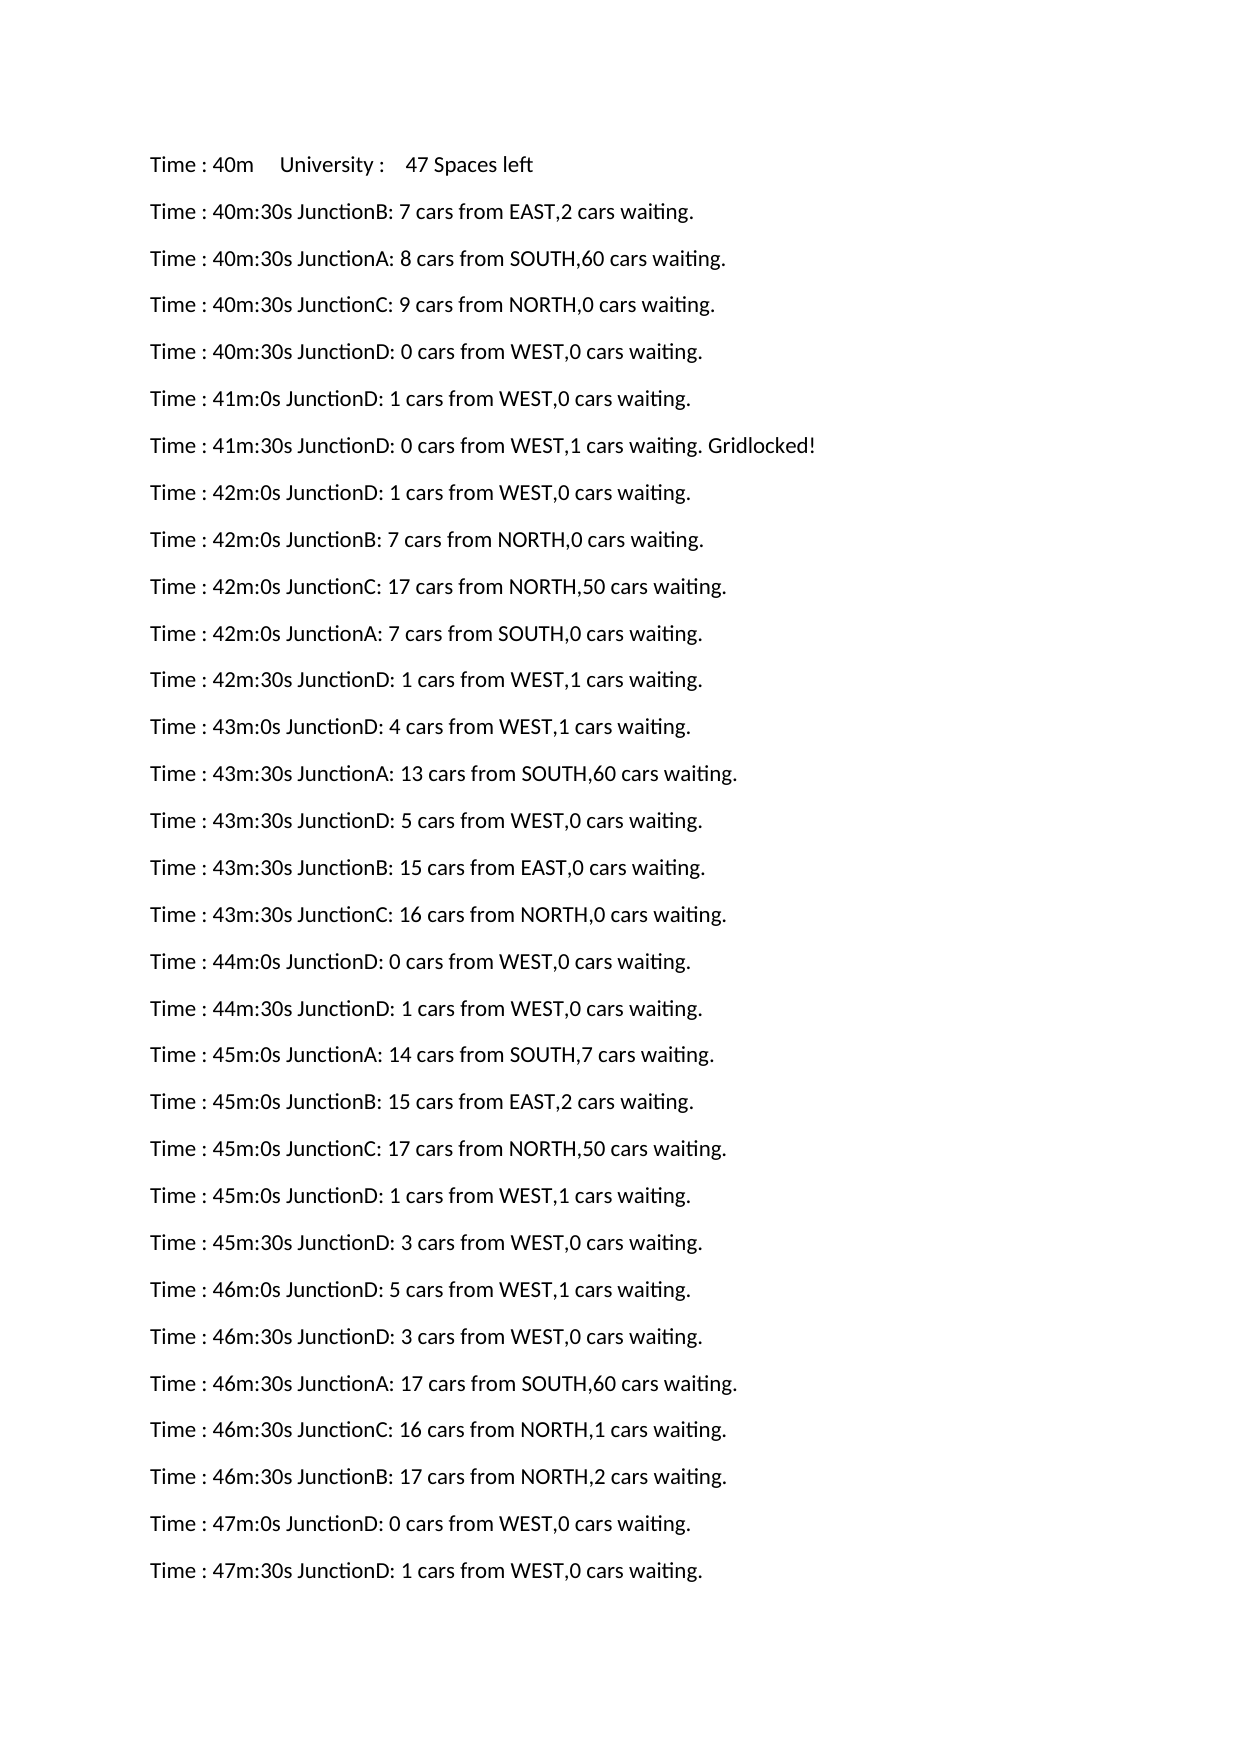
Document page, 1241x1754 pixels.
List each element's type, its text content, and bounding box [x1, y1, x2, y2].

text Time : 42m:0s JunctionC: 17 cars from NORTH,50 cars waiting. [150, 572, 1090, 600]
text Time : 43m:30s JunctionB: 15 cars from EAST,0 cars waiting. [150, 853, 1090, 881]
text Time : 41m:0s JunctionD: 1 cars from WEST,0 cars waiting. [150, 384, 1090, 412]
text Time : 42m:0s JunctionD: 1 cars from WEST,0 cars waiting. [150, 478, 1090, 506]
text Time : 45m:0s JunctionB: 15 cars from EAST,2 cars waiting. [150, 1087, 1090, 1116]
text Time : 45m:0s JunctionC: 17 cars from NORTH,50 cars waiting. [150, 1134, 1090, 1162]
text Time : 43m:0s JunctionD: 4 cars from WEST,1 cars waiting. [150, 712, 1090, 741]
text Time : 45m:0s JunctionA: 14 cars from SOUTH,7 cars waiting. [150, 1041, 1090, 1069]
text Time : 41m:30s JunctionD: 0 cars from WEST,1 cars waiting. Gridlocked! [150, 431, 1090, 459]
text Time : 40m:30s JunctionA: 8 cars from SOUTH,60 cars waiting. [150, 244, 1090, 272]
text Time : 45m:0s JunctionD: 1 cars from WEST,1 cars waiting. [150, 1181, 1090, 1209]
text Time : 47m:0s JunctionD: 0 cars from WEST,0 cars waiting. [150, 1509, 1090, 1537]
text Time : 40m University : 47 Spaces left [150, 150, 1090, 178]
text Time : 46m:30s JunctionC: 16 cars from NORTH,1 cars waiting. [150, 1416, 1090, 1444]
text Time : 45m:30s JunctionD: 3 cars from WEST,0 cars waiting. [150, 1228, 1090, 1256]
text Time : 40m:30s JunctionD: 0 cars from WEST,0 cars waiting. [150, 337, 1090, 366]
text Time : 42m:0s JunctionB: 7 cars from NORTH,0 cars waiting. [150, 525, 1090, 553]
text Time : 47m:30s JunctionD: 1 cars from WEST,0 cars waiting. [150, 1556, 1090, 1584]
text Time : 40m:30s JunctionC: 9 cars from NORTH,0 cars waiting. [150, 291, 1090, 319]
text Time : 42m:30s JunctionD: 1 cars from WEST,1 cars waiting. [150, 666, 1090, 694]
text Time : 43m:30s JunctionA: 13 cars from SOUTH,60 cars waiting. [150, 759, 1090, 787]
text Time : 42m:0s JunctionA: 7 cars from SOUTH,0 cars waiting. [150, 619, 1090, 647]
text Time : 43m:30s JunctionD: 5 cars from WEST,0 cars waiting. [150, 806, 1090, 834]
text Time : 44m:0s JunctionD: 0 cars from WEST,0 cars waiting. [150, 947, 1090, 975]
text Time : 46m:30s JunctionA: 17 cars from SOUTH,60 cars waiting. [150, 1369, 1090, 1397]
text Time : 46m:30s JunctionD: 3 cars from WEST,0 cars waiting. [150, 1322, 1090, 1350]
text Time : 43m:30s JunctionC: 16 cars from NORTH,0 cars waiting. [150, 900, 1090, 928]
text Time : 40m:30s JunctionB: 7 cars from EAST,2 cars waiting. [150, 197, 1090, 225]
text Time : 46m:30s JunctionB: 17 cars from NORTH,2 cars waiting. [150, 1462, 1090, 1491]
text Time : 46m:0s JunctionD: 5 cars from WEST,1 cars waiting. [150, 1275, 1090, 1303]
text Time : 44m:30s JunctionD: 1 cars from WEST,0 cars waiting. [150, 994, 1090, 1022]
